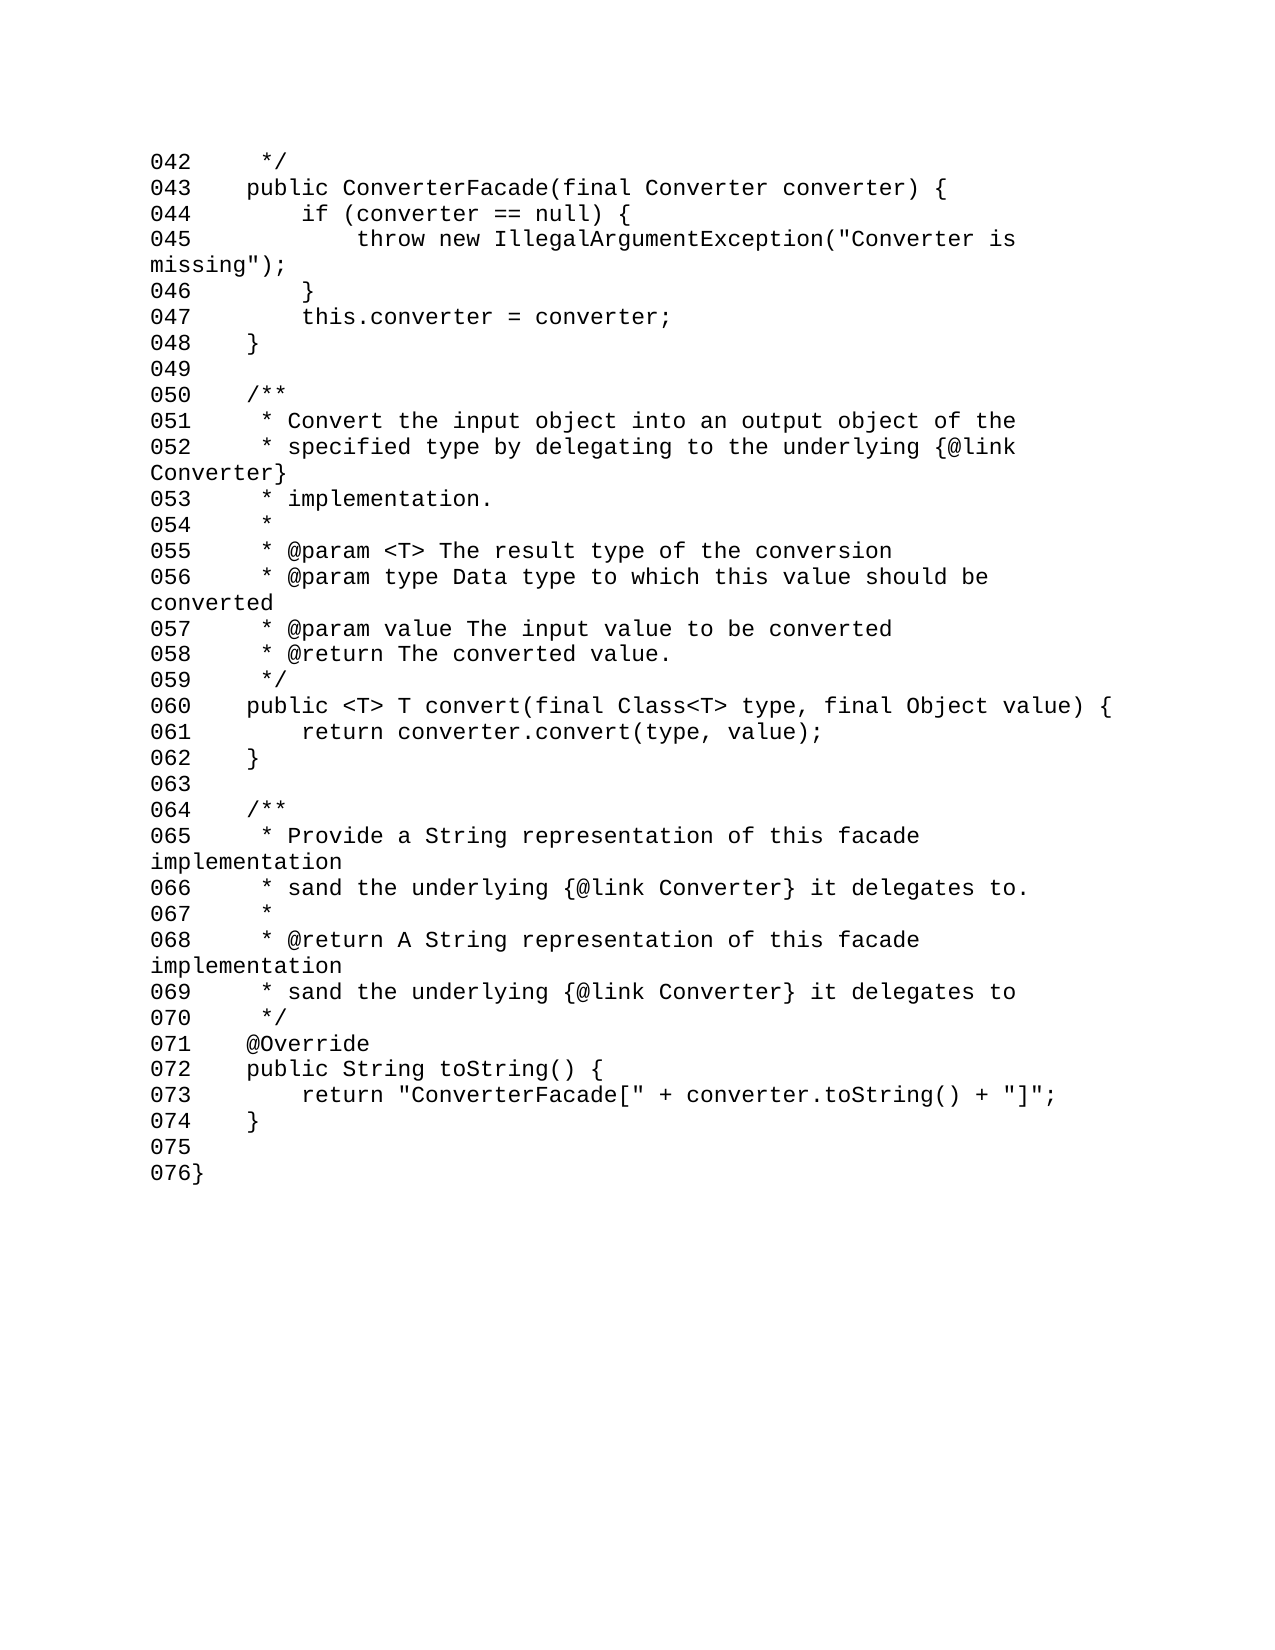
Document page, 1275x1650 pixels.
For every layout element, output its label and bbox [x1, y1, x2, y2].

text [150, 150, 1125, 1499]
